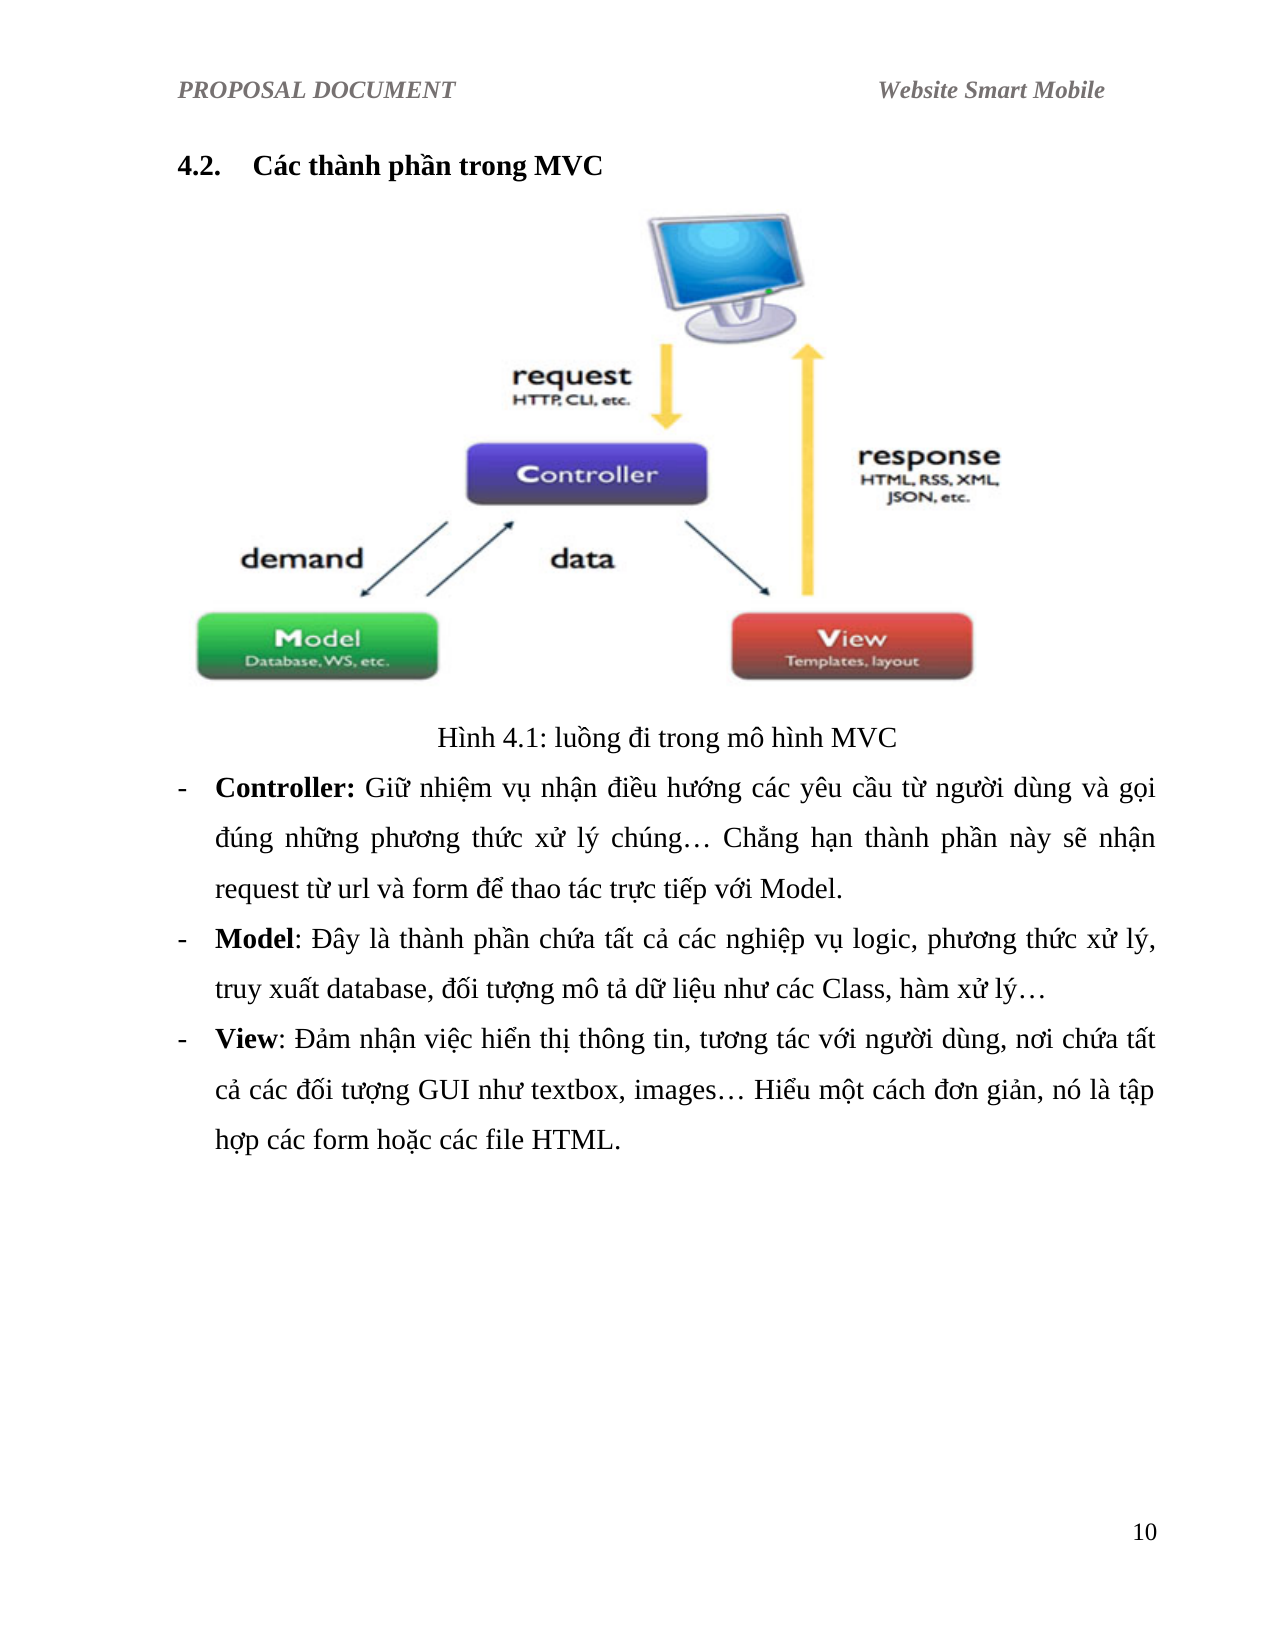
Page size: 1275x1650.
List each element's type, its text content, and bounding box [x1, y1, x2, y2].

list View: Đảm nhận việc hiển thị thông tin, tương tác với người dùng, nơi chứa tất cả các đối tượng GUI như textbox, images… Hiểu một cách đơn giản, nó là tập hợp các form hoặc các file HTML. [177, 1022, 1157, 1156]
list Các thành phần trong MVC [177, 148, 1157, 181]
list Model: Đây là thành phần chứa tất cả các nghiệp vụ logic, phương thức xử lý, truy xuất database, đối tượng mô tả dữ liệu như các Class, hàm xử lý… [177, 921, 1157, 1005]
picture [177, 198, 1025, 705]
list Controller: Giữ nhiệm vụ nhận điều hướng các yêu cầu từ người dùng và gọi đúng những phương thức xử lý chúng… Chẳng hạn thành phần này sẽ nhận request từ url và form để thao tác trực tiếp với Model. [177, 770, 1157, 904]
list Hình 4.1: luồng đi trong mô hình MVC [177, 720, 1157, 753]
